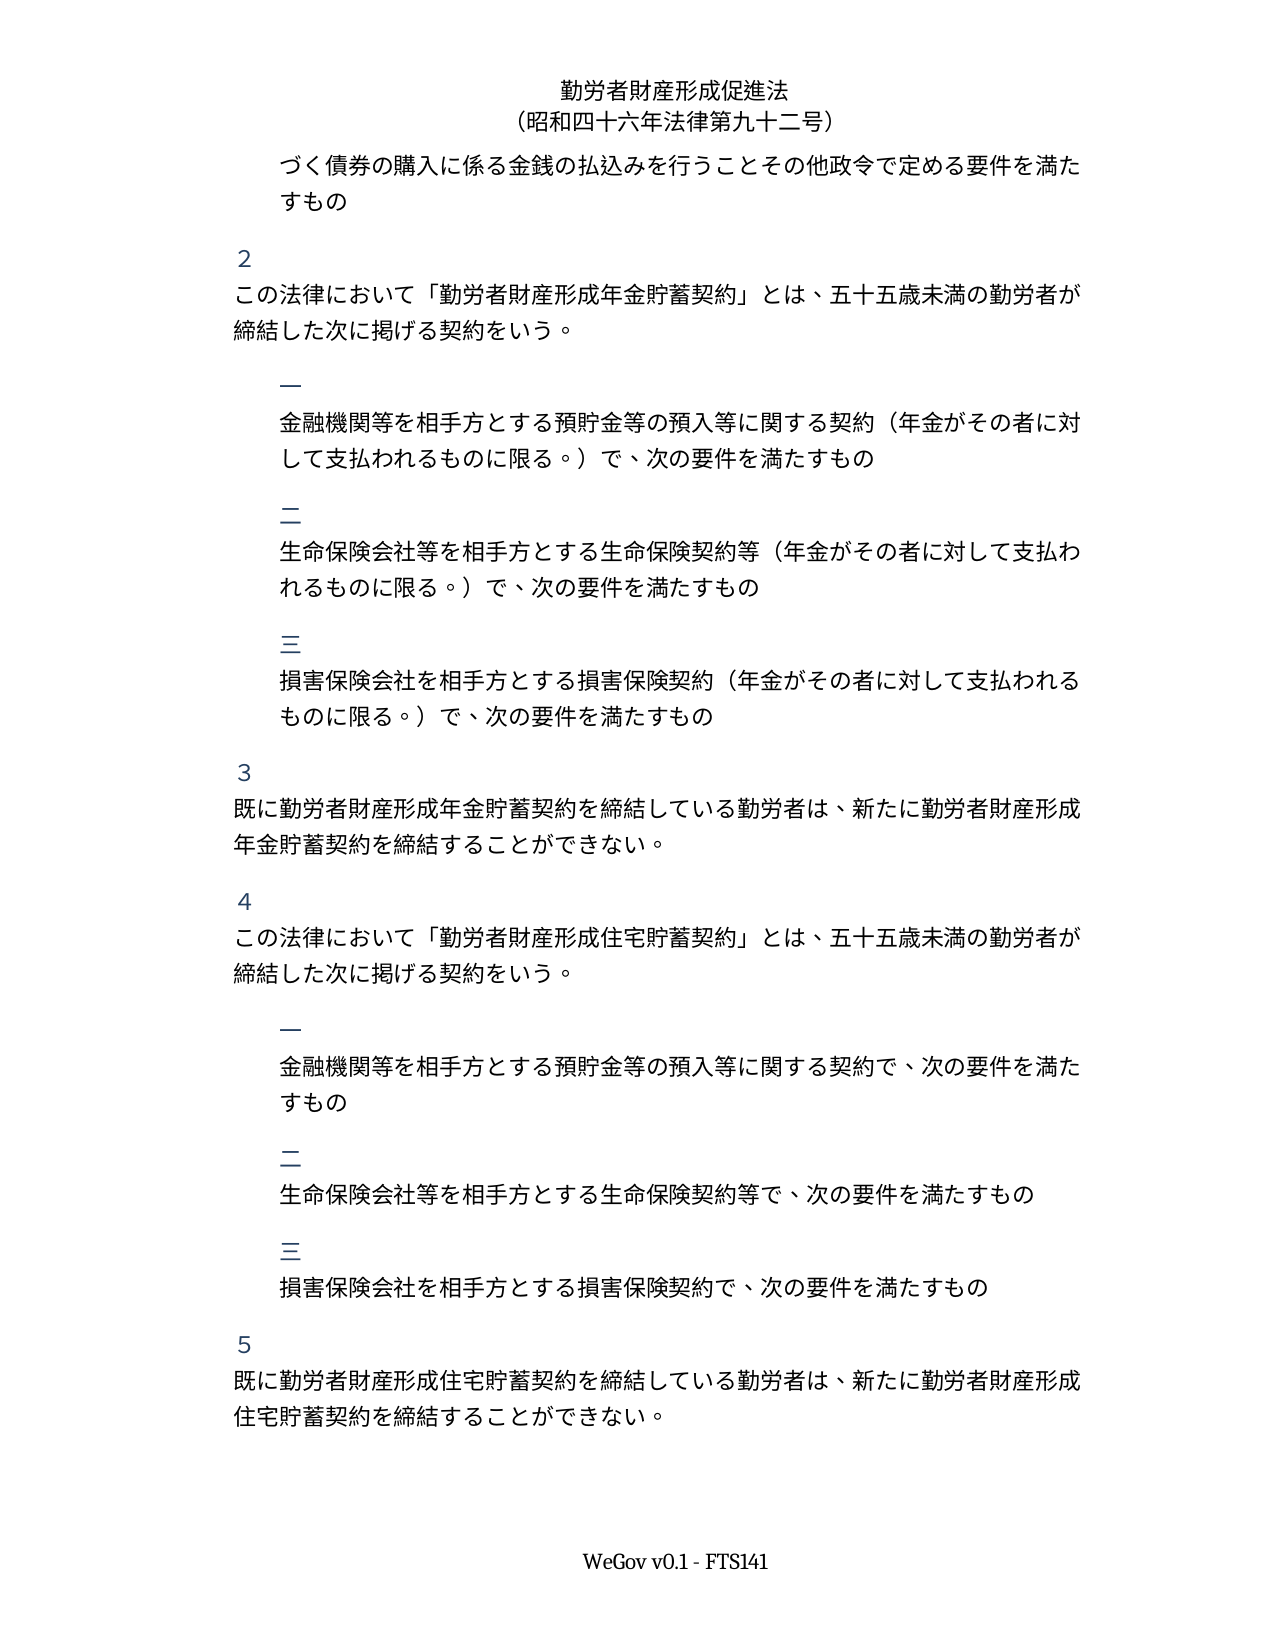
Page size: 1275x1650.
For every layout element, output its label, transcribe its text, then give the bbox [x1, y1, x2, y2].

text 金融機関等を相手方とする預貯金等の預入等に関する契約（年金がその者に対して支払われるものに限る。）で、次の要件を満たすもの [279, 407, 1087, 474]
text 既に勤労者財産形成年金貯蓄契約を締結している勤労者は、新たに勤労者財産形成年金貯蓄契約を締結することができない。 [233, 793, 1087, 860]
text 損害保険会社を相手方とする損害保険契約で、次の要件を満たすもの [279, 1272, 1087, 1303]
subtitle 一 [279, 371, 1087, 403]
subtitle ４ [233, 886, 1087, 917]
text 損害保険会社を相手方とする損害保険契約（年金がその者に対して支払われるものに限る。）で、次の要件を満たすもの [279, 664, 1087, 732]
subtitle ２ [233, 243, 1087, 274]
subtitle 三 [279, 1236, 1087, 1267]
text この法律において「勤労者財産形成年金貯蓄契約」とは、五十五歳未満の勤労者が締結した次に掲げる契約をいう。 [233, 279, 1087, 346]
subtitle 一 [279, 1014, 1087, 1046]
text 生命保険会社等を相手方とする生命保険契約等（年金がその者に対して支払われるものに限る。）で、次の要件を満たすもの [279, 536, 1087, 603]
text 生命保険会社等を相手方とする生命保険契約等で、次の要件を満たすもの [279, 1179, 1087, 1210]
text 金融機関等を相手方とする預貯金等の預入等に関する契約で、次の要件を満たすもの [279, 1051, 1087, 1118]
text この法律において「勤労者財産形成住宅貯蓄契約」とは、五十五歳未満の勤労者が締結した次に掲げる契約をいう。 [233, 922, 1087, 989]
subtitle 二 [279, 500, 1087, 531]
subtitle 二 [279, 1143, 1087, 1174]
subtitle ３ [233, 757, 1087, 788]
subtitle 三 [279, 629, 1087, 660]
subtitle ５ [233, 1329, 1087, 1360]
text 既に勤労者財産形成住宅貯蓄契約を締結している勤労者は、新たに勤労者財産形成住宅貯蓄契約を締結することができない。 [233, 1364, 1087, 1432]
